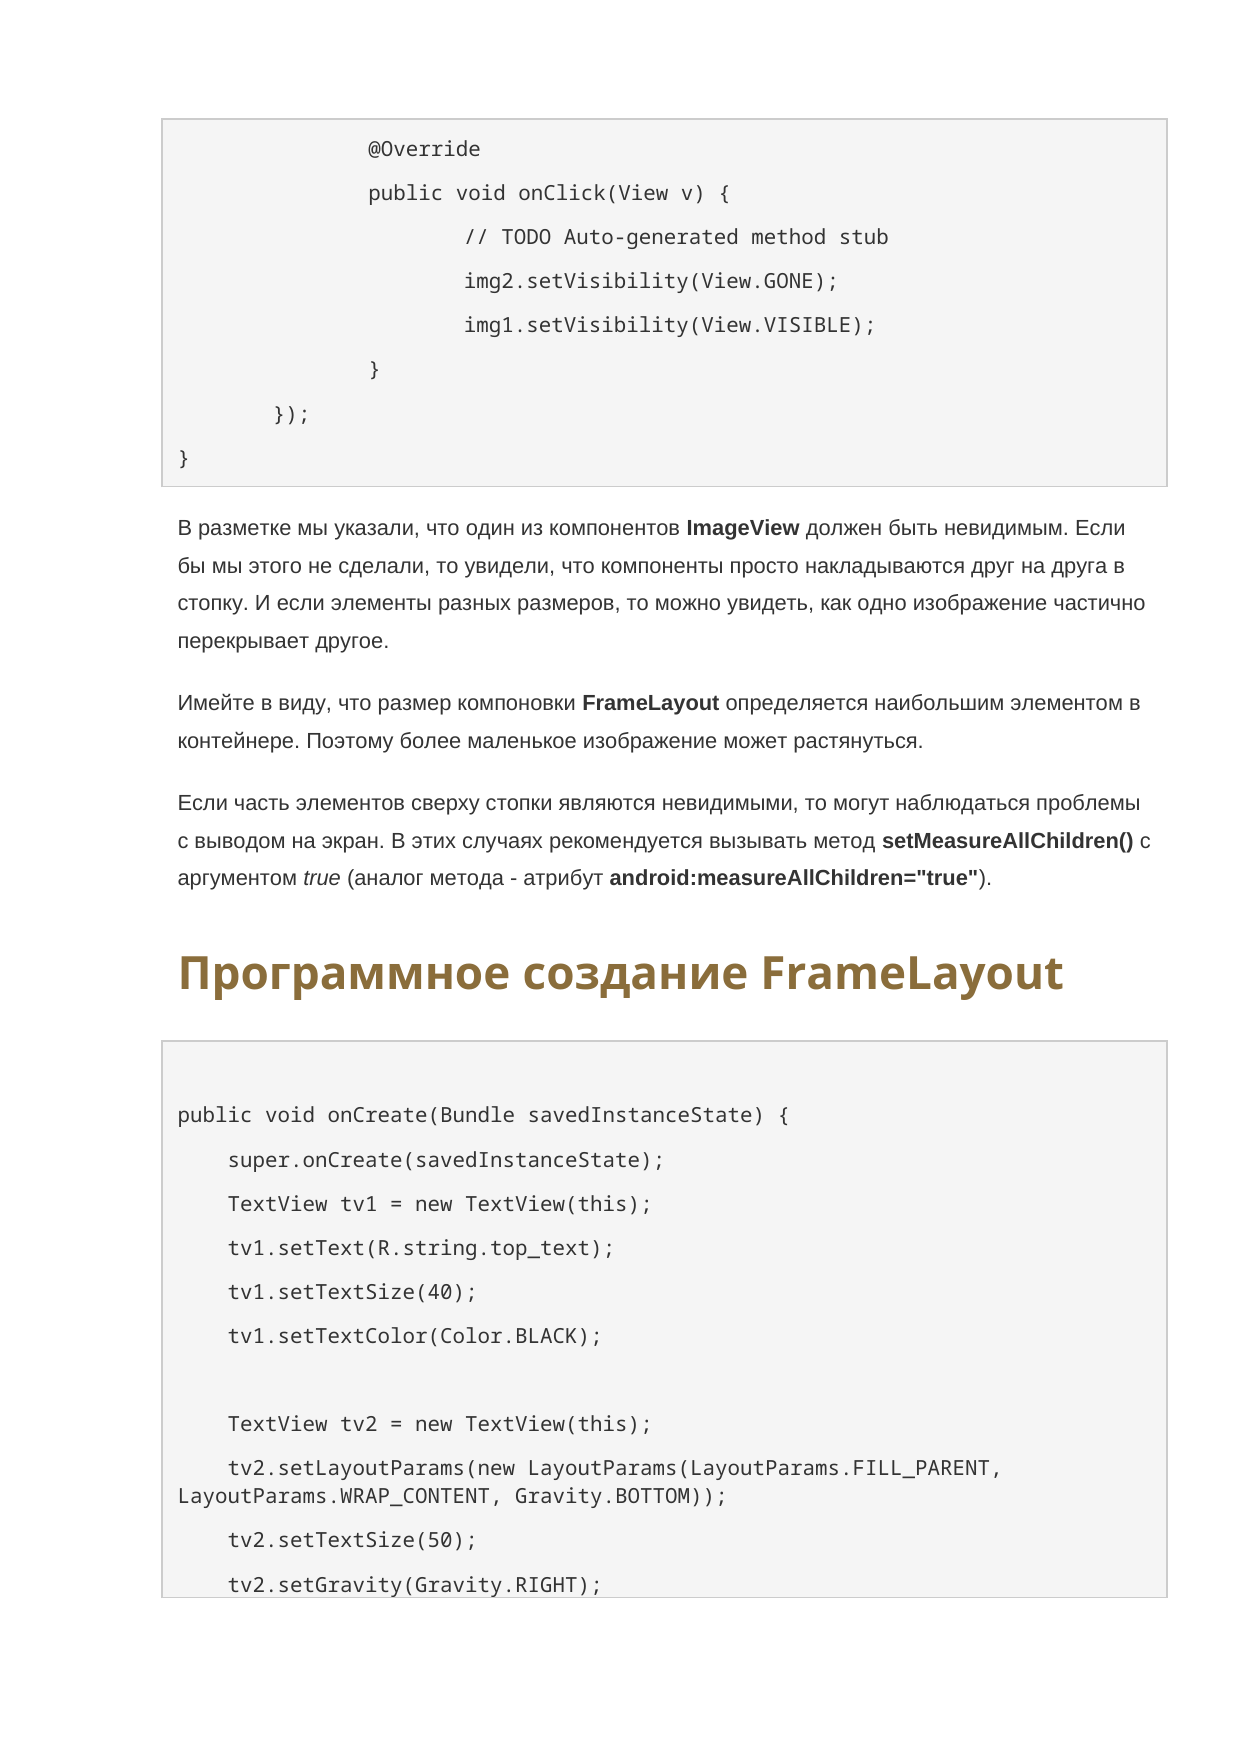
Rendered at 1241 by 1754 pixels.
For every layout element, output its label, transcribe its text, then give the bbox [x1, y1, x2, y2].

text public void onCreate(Bundle savedInstanceState) { [163, 1084, 1166, 1128]
text Имейте в виду, что размер компоновки FrameLayout определяется наибольшим элементом в контейнере. Поэтому более маленькое изображение может растянуться. [177, 678, 1152, 753]
text } [163, 338, 1166, 382]
text TextView tv1 = new TextView(this); [163, 1173, 1166, 1217]
text tv1.setTextSize(40); [163, 1261, 1166, 1305]
text public void onClick(View v) { [163, 162, 1166, 206]
text // TODO Auto-generated method stub [163, 206, 1166, 250]
text В разметке мы указали, что один из компонентов ImageView должен быть невидимым. Если бы мы этого не сделали, то увидели, что компоненты просто накладываются друг на друга в стопку. И если элементы разных размеров, то можно увидеть, как одно изображение частично перекрывает другое. [177, 503, 1152, 653]
text Программное создание FrameLayout [177, 928, 1152, 1003]
text super.onCreate(savedInstanceState); [163, 1128, 1166, 1173]
text Если часть элементов сверху стопки являются невидимыми, то могут наблюдаться проблемы с выводом на экран. В этих случаях рекомендуется вызывать метод setMeasureAllChildren() с аргументом true (аналог метода - атрибут android:measureAllChildren="true"). [177, 778, 1152, 890]
text @Override [163, 120, 1166, 162]
text tv2.setTextSize(50); [163, 1509, 1166, 1553]
text img2.setVisibility(View.GONE); [163, 250, 1166, 294]
text img1.setVisibility(View.VISIBLE); [163, 294, 1166, 338]
text tv1.setText(R.string.top_text); [163, 1217, 1166, 1261]
text TextView tv2 = new TextView(this); [163, 1393, 1166, 1437]
text } [163, 427, 1166, 486]
text tv2.setGravity(Gravity.RIGHT); [163, 1553, 1166, 1597]
text }); [163, 382, 1166, 427]
text tv2.setLayoutParams(new LayoutParams(LayoutParams.FILL_PARENT, LayoutParams.WRAP_CONTENT, Gravity.BOTTOM)); [163, 1437, 1166, 1509]
text tv1.setTextColor(Color.BLACK); [163, 1305, 1166, 1349]
